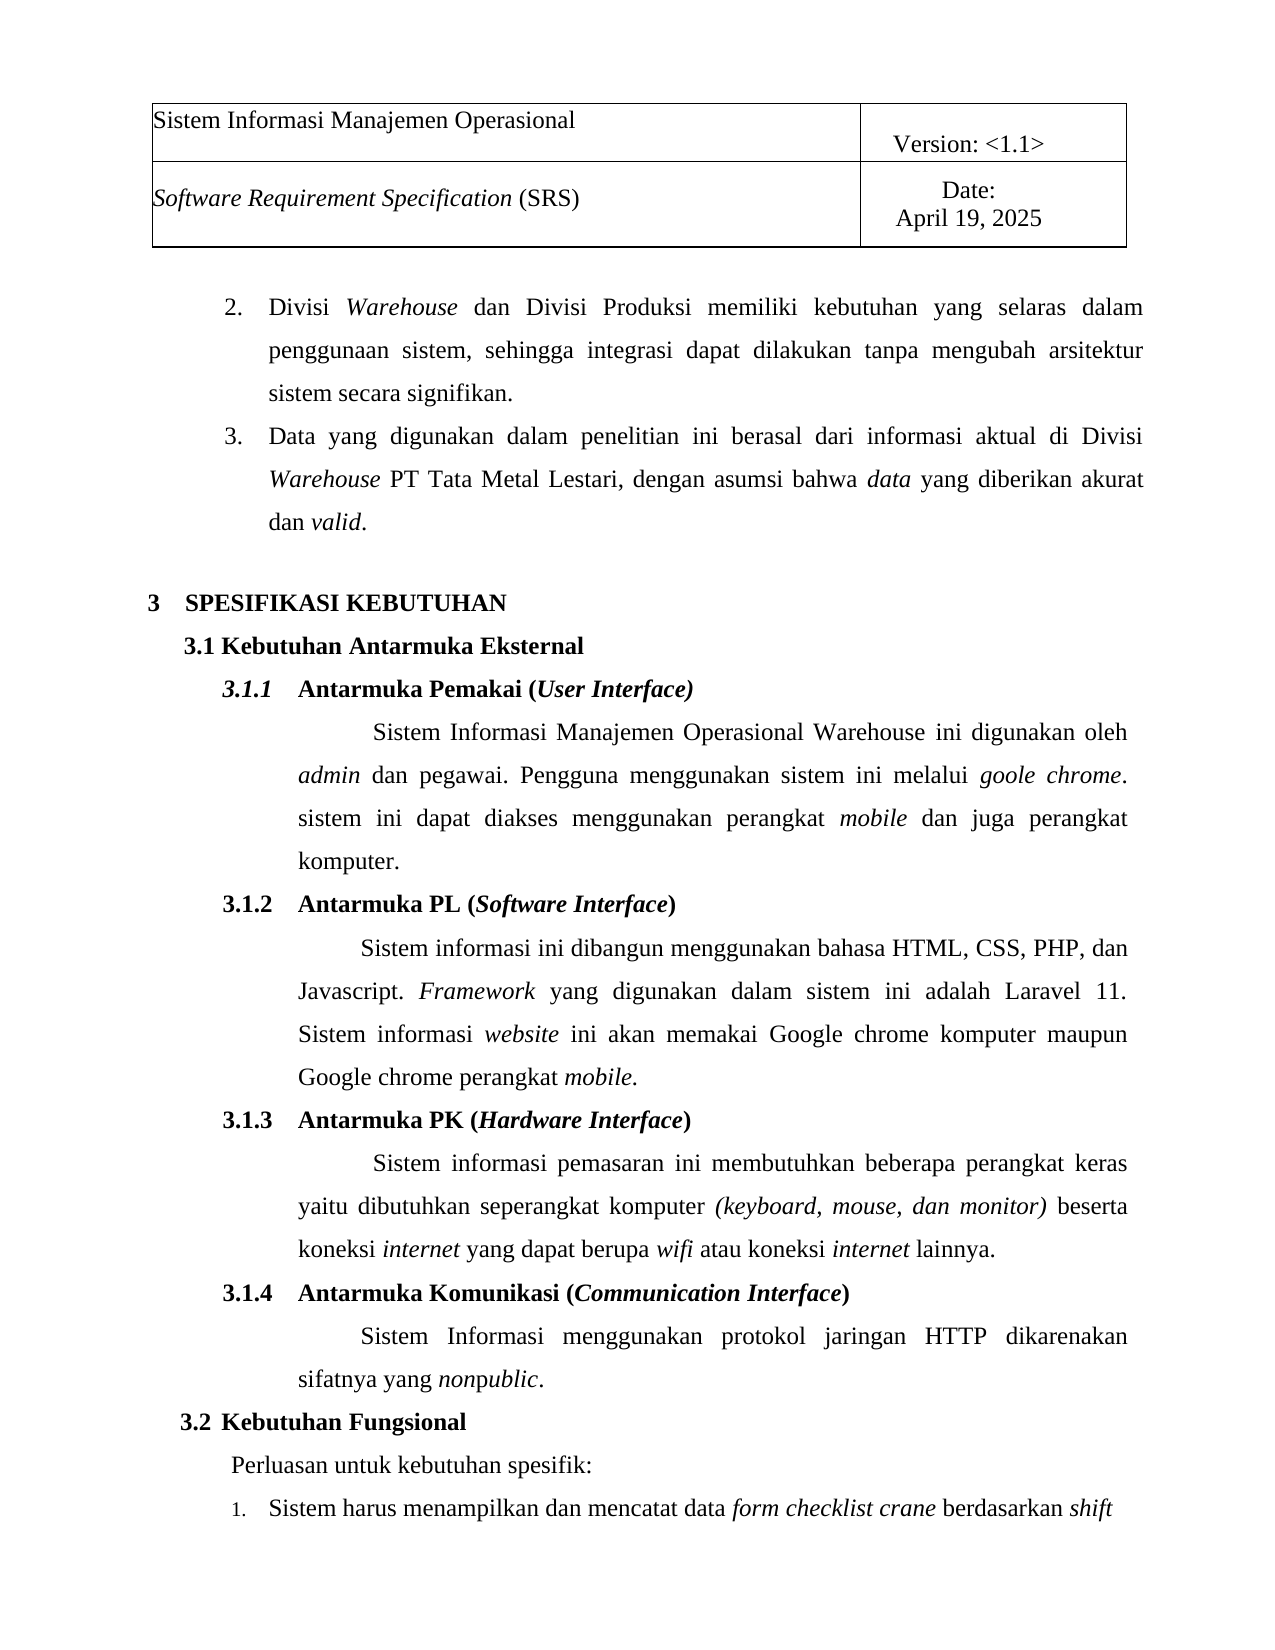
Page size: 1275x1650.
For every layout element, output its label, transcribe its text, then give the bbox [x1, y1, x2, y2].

list Antarmuka Pemakai (User Interface) [222, 674, 1144, 703]
subtitle SPESIFIKASI KEBUTUHAN [147, 588, 1144, 616]
subtitle Kebutuhan Fungsional [180, 1407, 1144, 1436]
list Divisi Warehouse dan Divisi Produksi memiliki kebutuhan yang selaras dalam penggunaan sistem, sehingga integrasi dapat dilakukan tanpa mengubah arsitektur sistem secara signifikan. [224, 292, 1144, 407]
subtitle Kebutuhan Antarmuka Eksternal [184, 631, 1144, 659]
list Antarmuka PK (Hardware Interface) [222, 1105, 1144, 1134]
list Antarmuka Komunikasi (Communication Interface) [222, 1278, 1144, 1306]
text Sistem Informasi Manajemen Operasional Warehouse ini digunakan oleh admin dan pegawai. Pengguna menggunakan sistem ini melalui goole chrome. sistem ini dapat diakses menggunakan perangkat mobile dan juga perangkat komputer. [298, 717, 1128, 875]
text Perluasan untuk kebutuhan spesifik: [231, 1450, 1144, 1479]
text Sistem informasi pemasaran ini membutuhkan beberapa perangkat keras yaitu dibutuhkan seperangkat komputer (keyboard, mouse, dan monitor) beserta koneksi internet yang dapat berupa wifi atau koneksi internet lainnya. [298, 1148, 1128, 1263]
text Sistem Informasi menggunakan protokol jaringan HTTP dikarenakan sifatnya yang nonpublic. [298, 1321, 1128, 1393]
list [231, 1493, 1144, 1522]
list Antarmuka PL (Software Interface) [222, 889, 1144, 918]
list Data yang digunakan dalam penelitian ini berasal dari informasi aktual di Divisi Warehouse PT Tata Metal Lestari, dengan asumsi bahwa data yang diberikan akurat dan valid. [224, 421, 1144, 536]
text Sistem informasi ini dibangun menggunakan bahasa HTML, CSS, PHP, dan Javascript. Framework yang digunakan dalam sistem ini adalah Laravel 11. Sistem informasi website ini akan memakai Google chrome komputer maupun Google chrome perangkat mobile. [298, 933, 1128, 1091]
